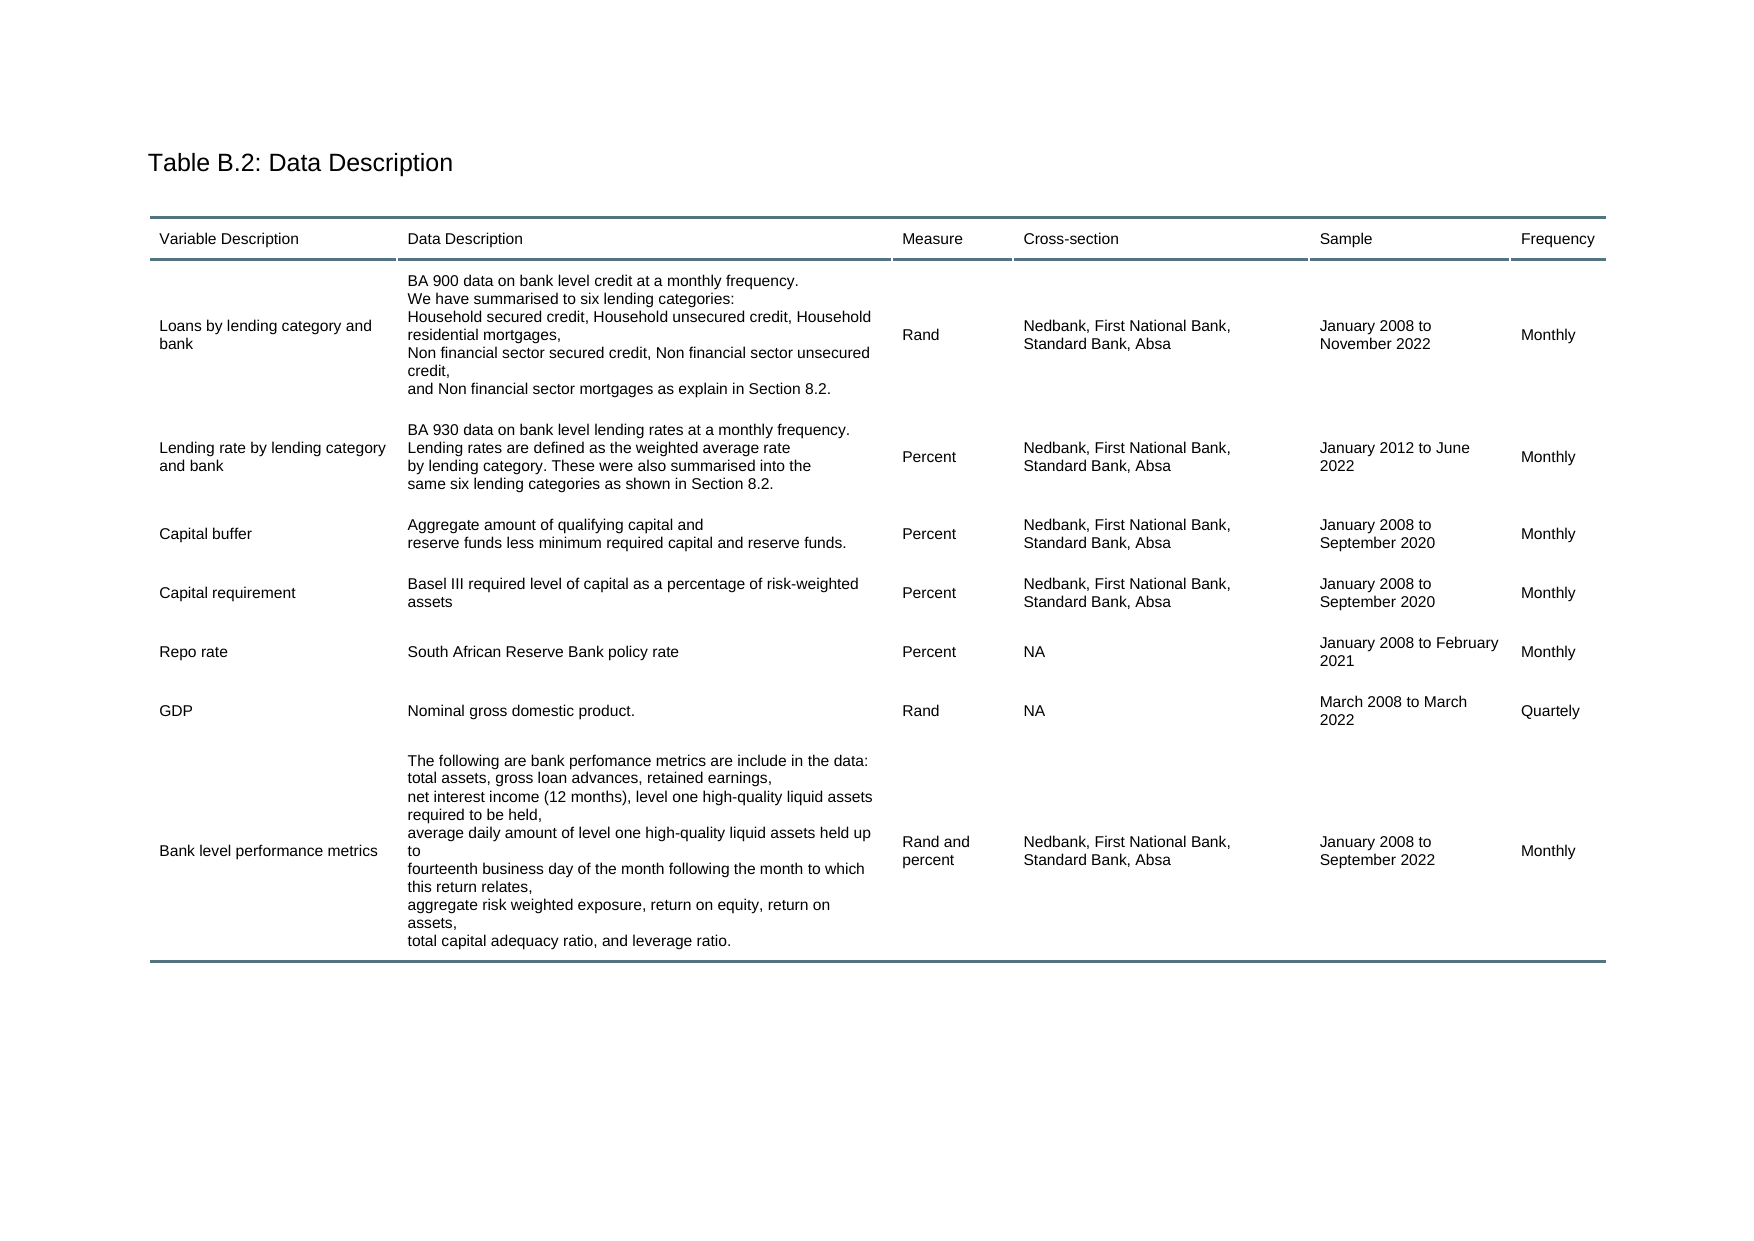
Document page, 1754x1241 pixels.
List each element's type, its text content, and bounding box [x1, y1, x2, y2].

table_cell January 2008 to September 2022 [1310, 741, 1509, 960]
table_cell January 2012 to June 2022 [1310, 410, 1509, 503]
table_cell Rand [893, 261, 1012, 408]
table_cell Nedbank, First National Bank, Standard Bank, Absa [1014, 261, 1308, 408]
table_cell Monthly [1511, 410, 1606, 503]
table_cell NA [1014, 623, 1308, 680]
table_header Measure [893, 219, 1012, 258]
text Table B.2: Data Description [148, 148, 1606, 176]
table_cell Repo rate [150, 623, 396, 680]
table_cell Monthly [1511, 564, 1606, 621]
table_header Frequency [1511, 219, 1606, 258]
table_cell Lending rate by lending category and bank [150, 410, 396, 503]
table_cell Monthly [1511, 623, 1606, 680]
table_cell January 2008 to September 2020 [1310, 505, 1509, 562]
table_header Cross-section [1014, 219, 1308, 258]
table_cell Percent [893, 623, 1012, 680]
table_cell Monthly [1511, 505, 1606, 562]
table_cell Nedbank, First National Bank, Standard Bank, Absa [1014, 564, 1308, 621]
table_cell Monthly [1511, 741, 1606, 960]
table_cell NA [1014, 682, 1308, 739]
table_cell Basel III required level of capital as a percentage of risk-weighted assets [398, 564, 891, 621]
table_cell Rand and percent [893, 741, 1012, 960]
table_cell January 2008 to November 2022 [1310, 261, 1509, 408]
table_cell Monthly [1511, 261, 1606, 408]
table_cell South African Reserve Bank policy rate [398, 623, 891, 680]
table_cell March 2008 to March 2022 [1310, 682, 1509, 739]
table_cell Aggregate amount of qualifying capital and reserve funds less minimum required capital and reserve funds. [398, 505, 891, 562]
table_cell Percent [893, 564, 1012, 621]
table_cell The following are bank perfomance metrics are include in the data: total assets, gross loan advances, retained earnings, net interest income (12 months), level one high-quality liquid assets required to be held, average daily amount of level one high-quality liquid assets held up to fourteenth business day of the month following the month to which this return relates, aggregate risk weighted exposure, return on equity, return on assets, total capital adequacy ratio, and leverage ratio. [398, 741, 891, 960]
table_header Variable Description [150, 219, 396, 258]
table_header Sample [1310, 219, 1509, 258]
table_cell Nominal gross domestic product. [398, 682, 891, 739]
table_cell Nedbank, First National Bank, Standard Bank, Absa [1014, 410, 1308, 503]
table_cell Loans by lending category and bank [150, 261, 396, 408]
table_cell Percent [893, 410, 1012, 503]
table_cell Capital buffer [150, 505, 396, 562]
table_cell Capital requirement [150, 564, 396, 621]
table_cell January 2008 to February 2021 [1310, 623, 1509, 680]
table_cell Rand [893, 682, 1012, 739]
table_header Data Description [398, 219, 891, 258]
table_cell Nedbank, First National Bank, Standard Bank, Absa [1014, 505, 1308, 562]
table_cell Bank level performance metrics [150, 741, 396, 960]
table_cell Nedbank, First National Bank, Standard Bank, Absa [1014, 741, 1308, 960]
table_cell Percent [893, 505, 1012, 562]
table_cell January 2008 to September 2020 [1310, 564, 1509, 621]
table_cell BA 900 data on bank level credit at a monthly frequency. We have summarised to six lending categories: Household secured credit, Household unsecured credit, Household residential mortgages, Non financial sector secured credit, Non financial sector unsecured credit, and Non financial sector mortgages as explain in Section 8.2. [398, 261, 891, 408]
table_cell GDP [150, 682, 396, 739]
table_cell Quartely [1511, 682, 1606, 739]
table_cell BA 930 data on bank level lending rates at a monthly frequency. Lending rates are defined as the weighted average rate by lending category. These were also summarised into the same six lending categories as shown in Section 8.2. [398, 410, 891, 503]
